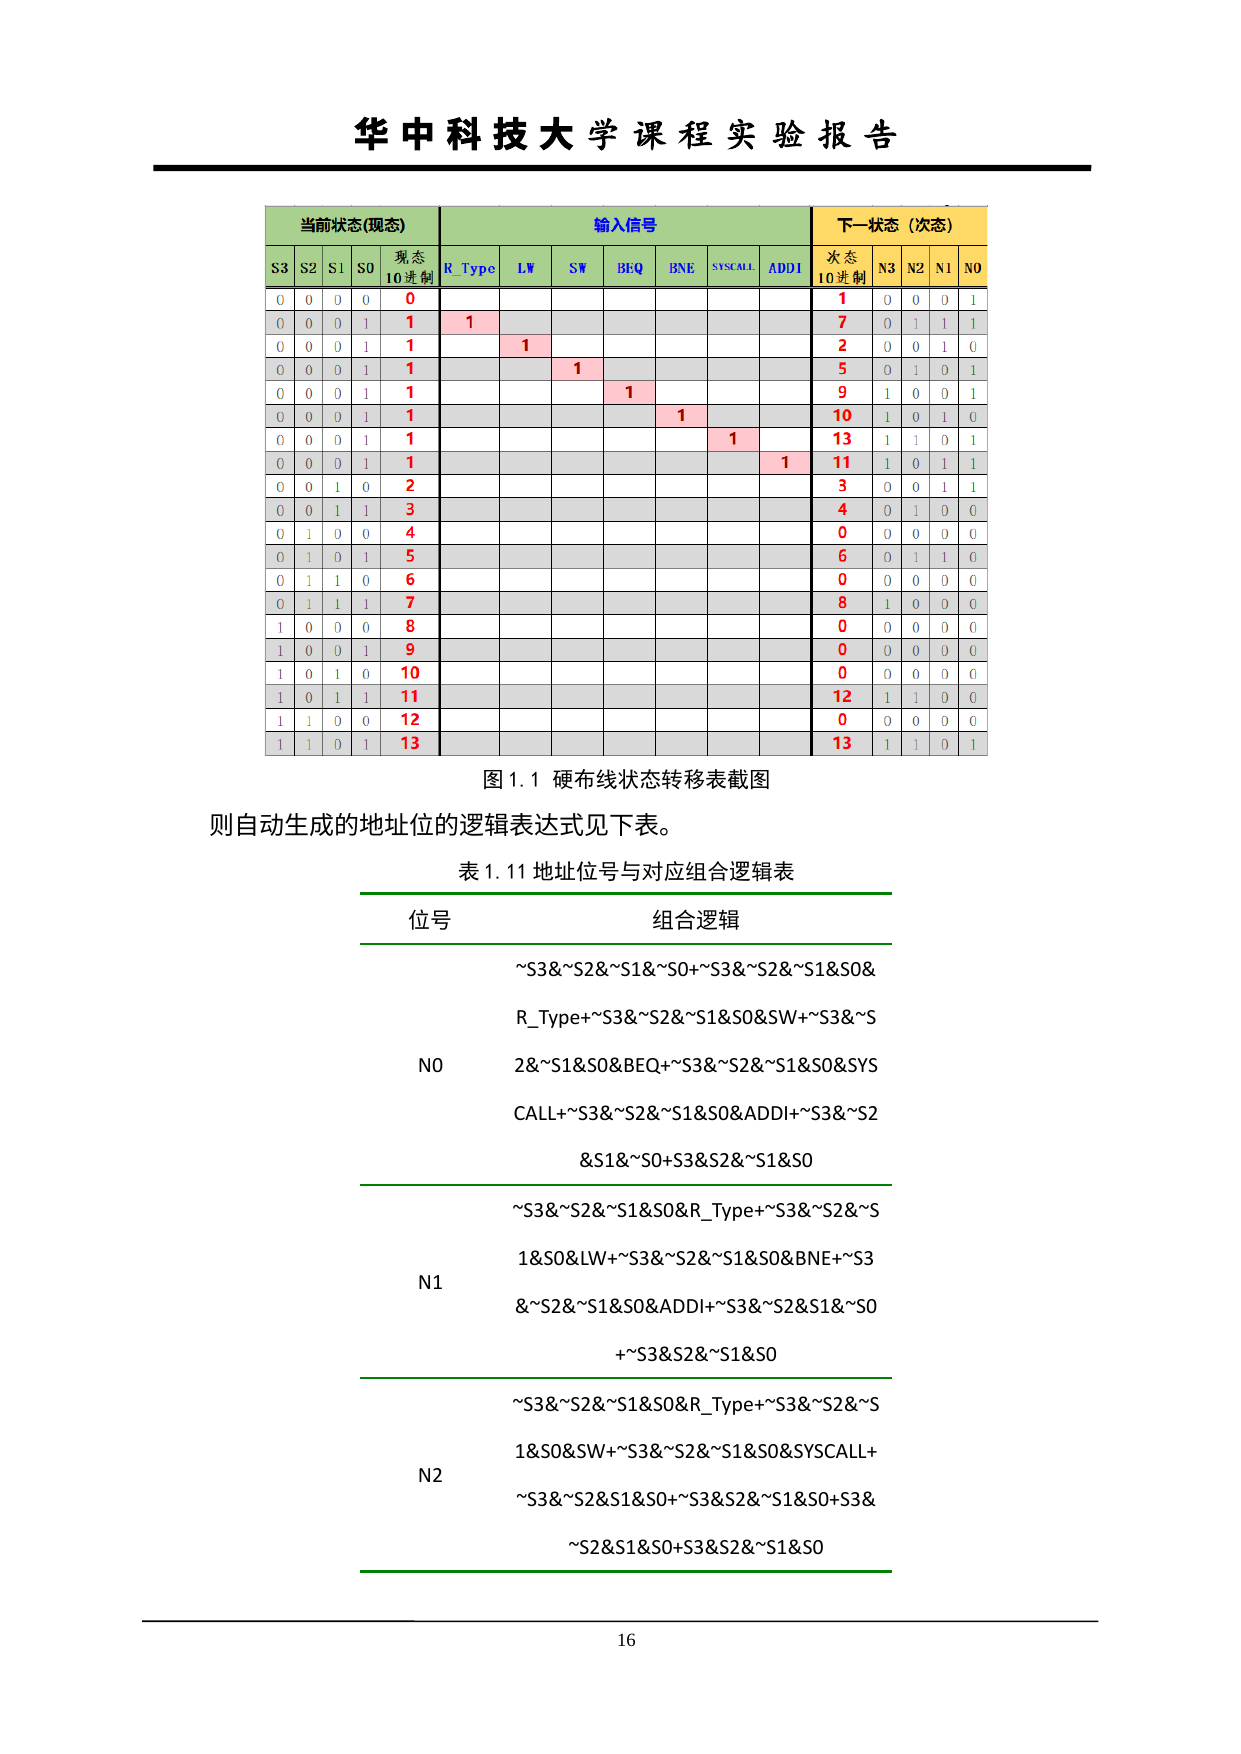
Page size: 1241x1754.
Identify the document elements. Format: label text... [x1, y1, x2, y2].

picture [264, 205, 988, 756]
table_cell ~S3&~S2&~S1&S0&R_Type+~S3&~S2&~S1&S0&SW+~S3&~S2&~S1&S0&SYSCALL+~S3&~S2&S1&S0+~S3&S2&~S1&S0+S3&~S2&S1&S0+S3&S2&~S1&S0 [500, 1379, 892, 1570]
table_cell N2 [360, 1379, 500, 1570]
table_cell ~S3&~S2&~S1&~S0+~S3&~S2&~S1&S0&R_Type+~S3&~S2&~S1&S0&SW+~S3&~S2&~S1&S0&BEQ+~S3&~S2&~S1&S0&SYSCALL+~S3&~S2&~S1&S0&ADDI+~S3&~S2&S1&~S0+S3&S2&~S1&S0 [500, 945, 892, 1184]
table_header 位号 [360, 895, 500, 943]
text 表1.11地址位号与对应组合逻辑表 [159, 857, 1093, 882]
table_cell N0 [360, 945, 500, 1184]
text 则自动生成的地址位的逻辑表达式见下表。 [159, 800, 1093, 848]
table_header 组合逻辑 [500, 895, 892, 943]
table_cell N1 [360, 1186, 500, 1377]
table_cell ~S3&~S2&~S1&S0&R_Type+~S3&~S2&~S1&S0&LW+~S3&~S2&~S1&S0&BNE+~S3&~S2&~S1&S0&ADDI+~S3&~S2&S1&~S0+~S3&S2&~S1&S0 [500, 1186, 892, 1377]
text 图1.1 硬布线状态转移表截图 [159, 765, 1093, 790]
